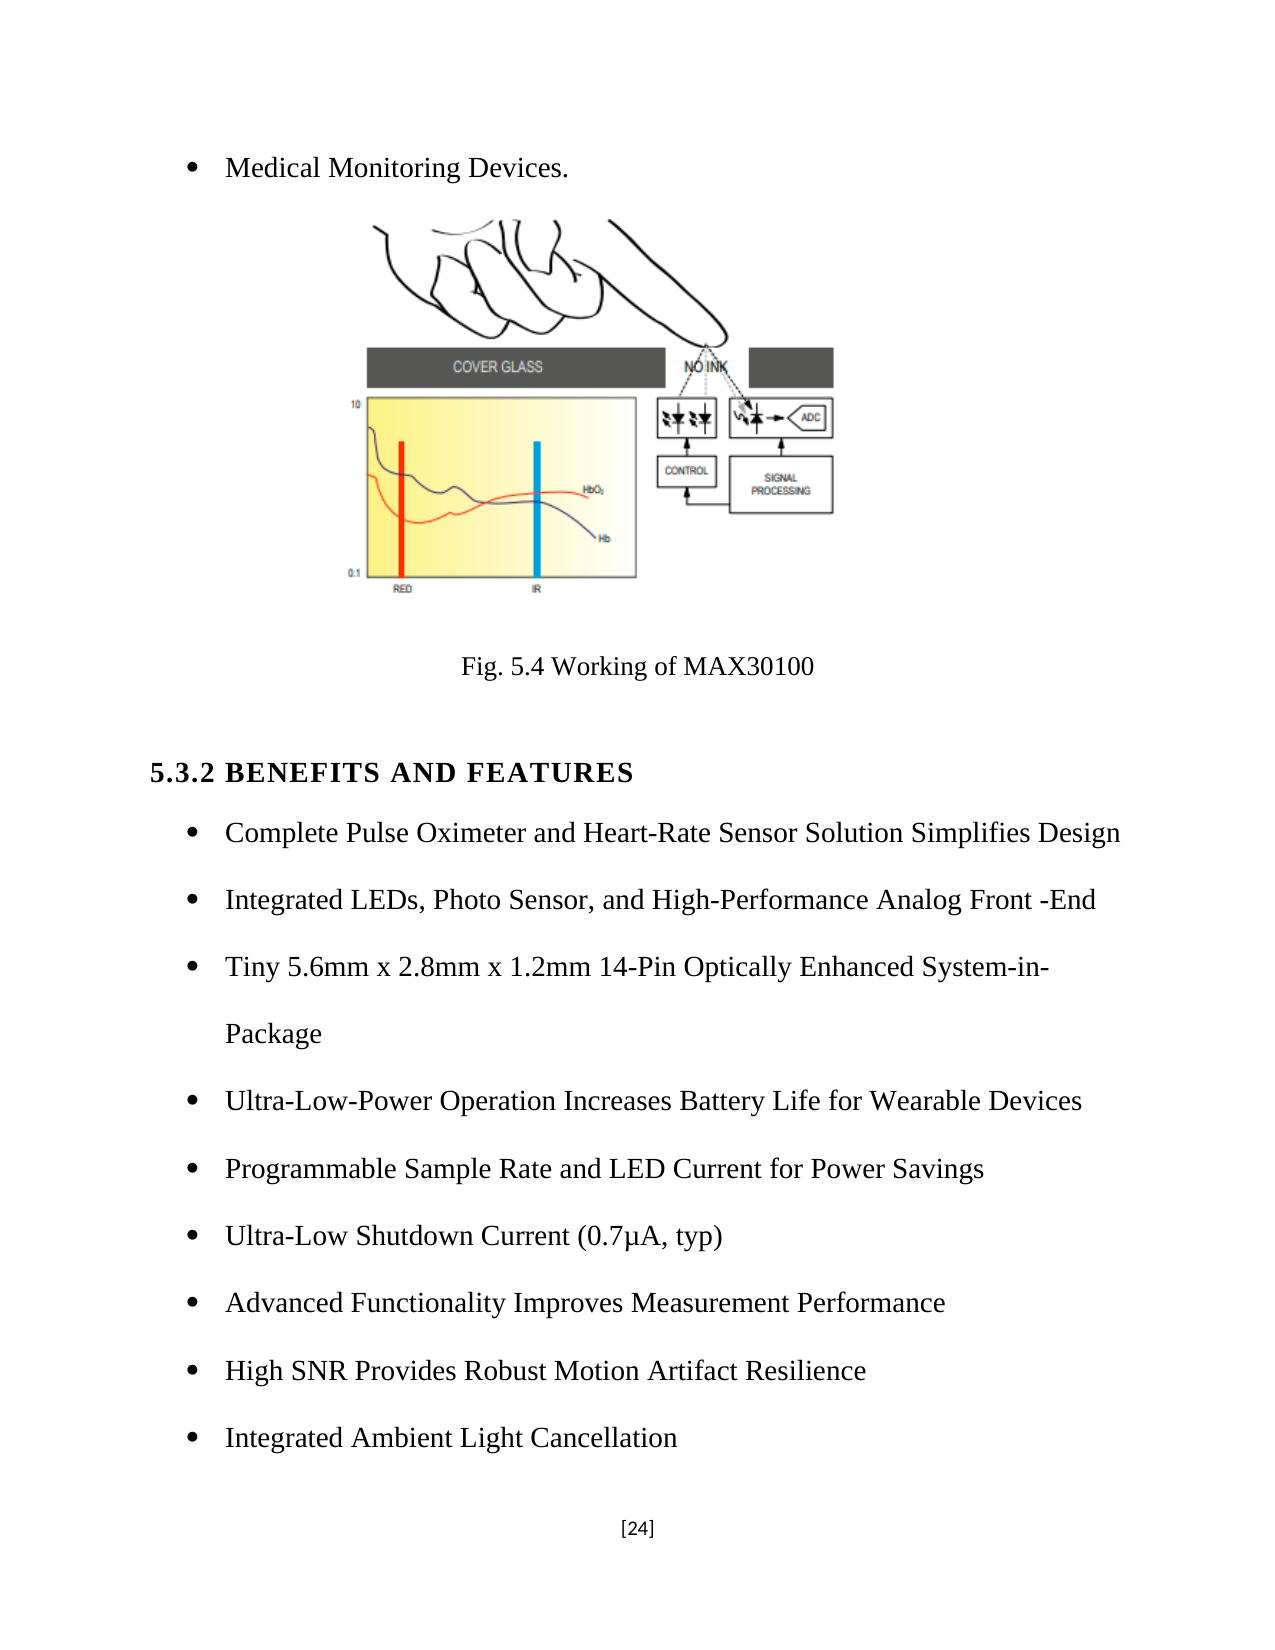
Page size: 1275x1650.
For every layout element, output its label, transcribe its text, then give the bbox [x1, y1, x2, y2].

list Advanced Functionality Improves Measurement Performance [187, 1285, 1125, 1319]
picture [225, 209, 930, 604]
text Fig. 5.4 Working of MAX30100 [150, 650, 1125, 681]
list Integrated LEDs, Photo Sensor, and High-Performance Analog Front -End [187, 882, 1125, 916]
list Tiny 5.6mm x 2.8mm x 1.2mm 14-Pin Optically Enhanced System-in-Package [187, 949, 1125, 1050]
list Ultra-Low Shutdown Current (0.7µA, typ) [187, 1218, 1125, 1252]
list Integrated Ambient Light Cancellation [187, 1420, 1125, 1454]
subtitle 5.3.2 BENEFITS and Features [150, 755, 1125, 789]
list Complete Pulse Oximeter and Heart-Rate Sensor Solution Simplifies Design [187, 815, 1125, 848]
list Programmable Sample Rate and LED Current for Power Savings [187, 1151, 1125, 1184]
list Ultra-Low-Power Operation Increases Battery Life for Wearable Devices [187, 1083, 1125, 1117]
list High SNR Provides Robust Motion Artifact Resilience [187, 1353, 1125, 1386]
